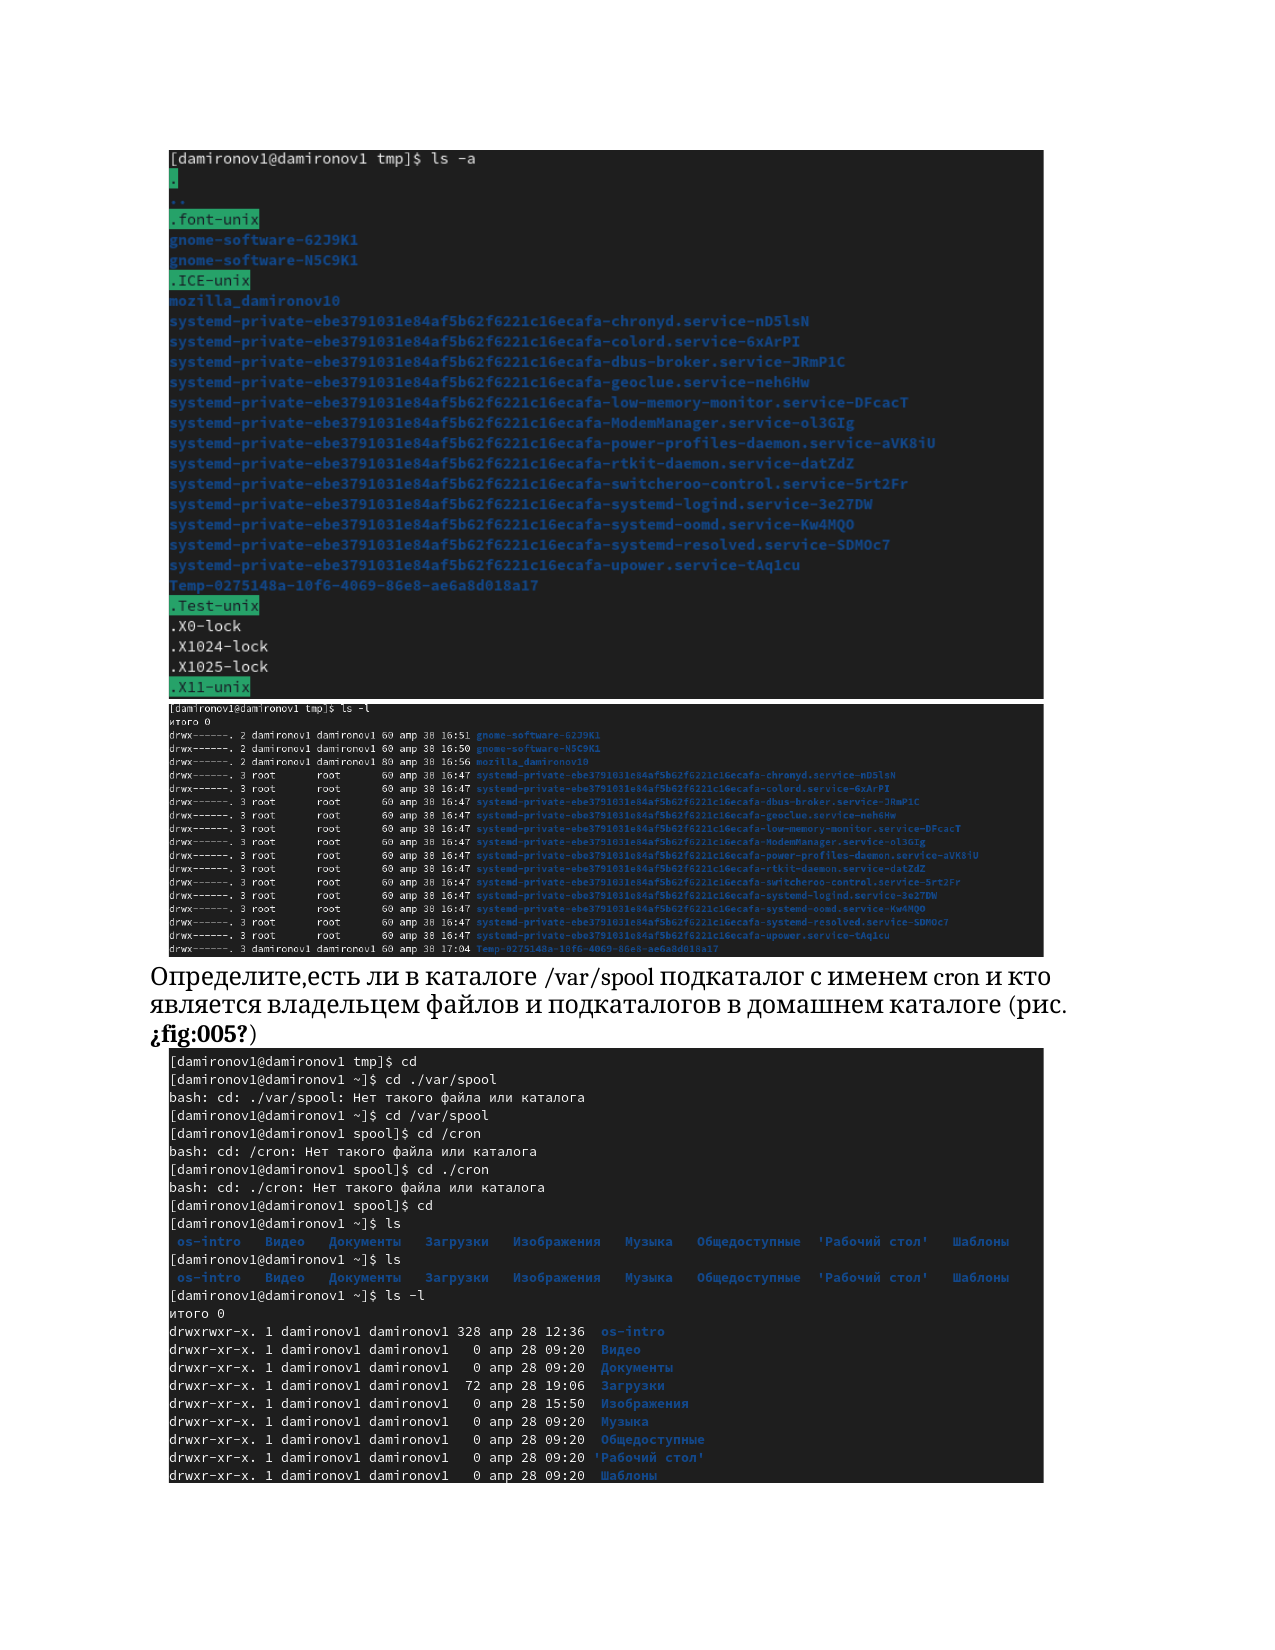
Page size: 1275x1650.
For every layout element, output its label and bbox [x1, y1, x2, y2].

picture [168, 704, 1044, 957]
picture [168, 1048, 1044, 1483]
text [150, 150, 1125, 1489]
picture [168, 150, 1044, 699]
